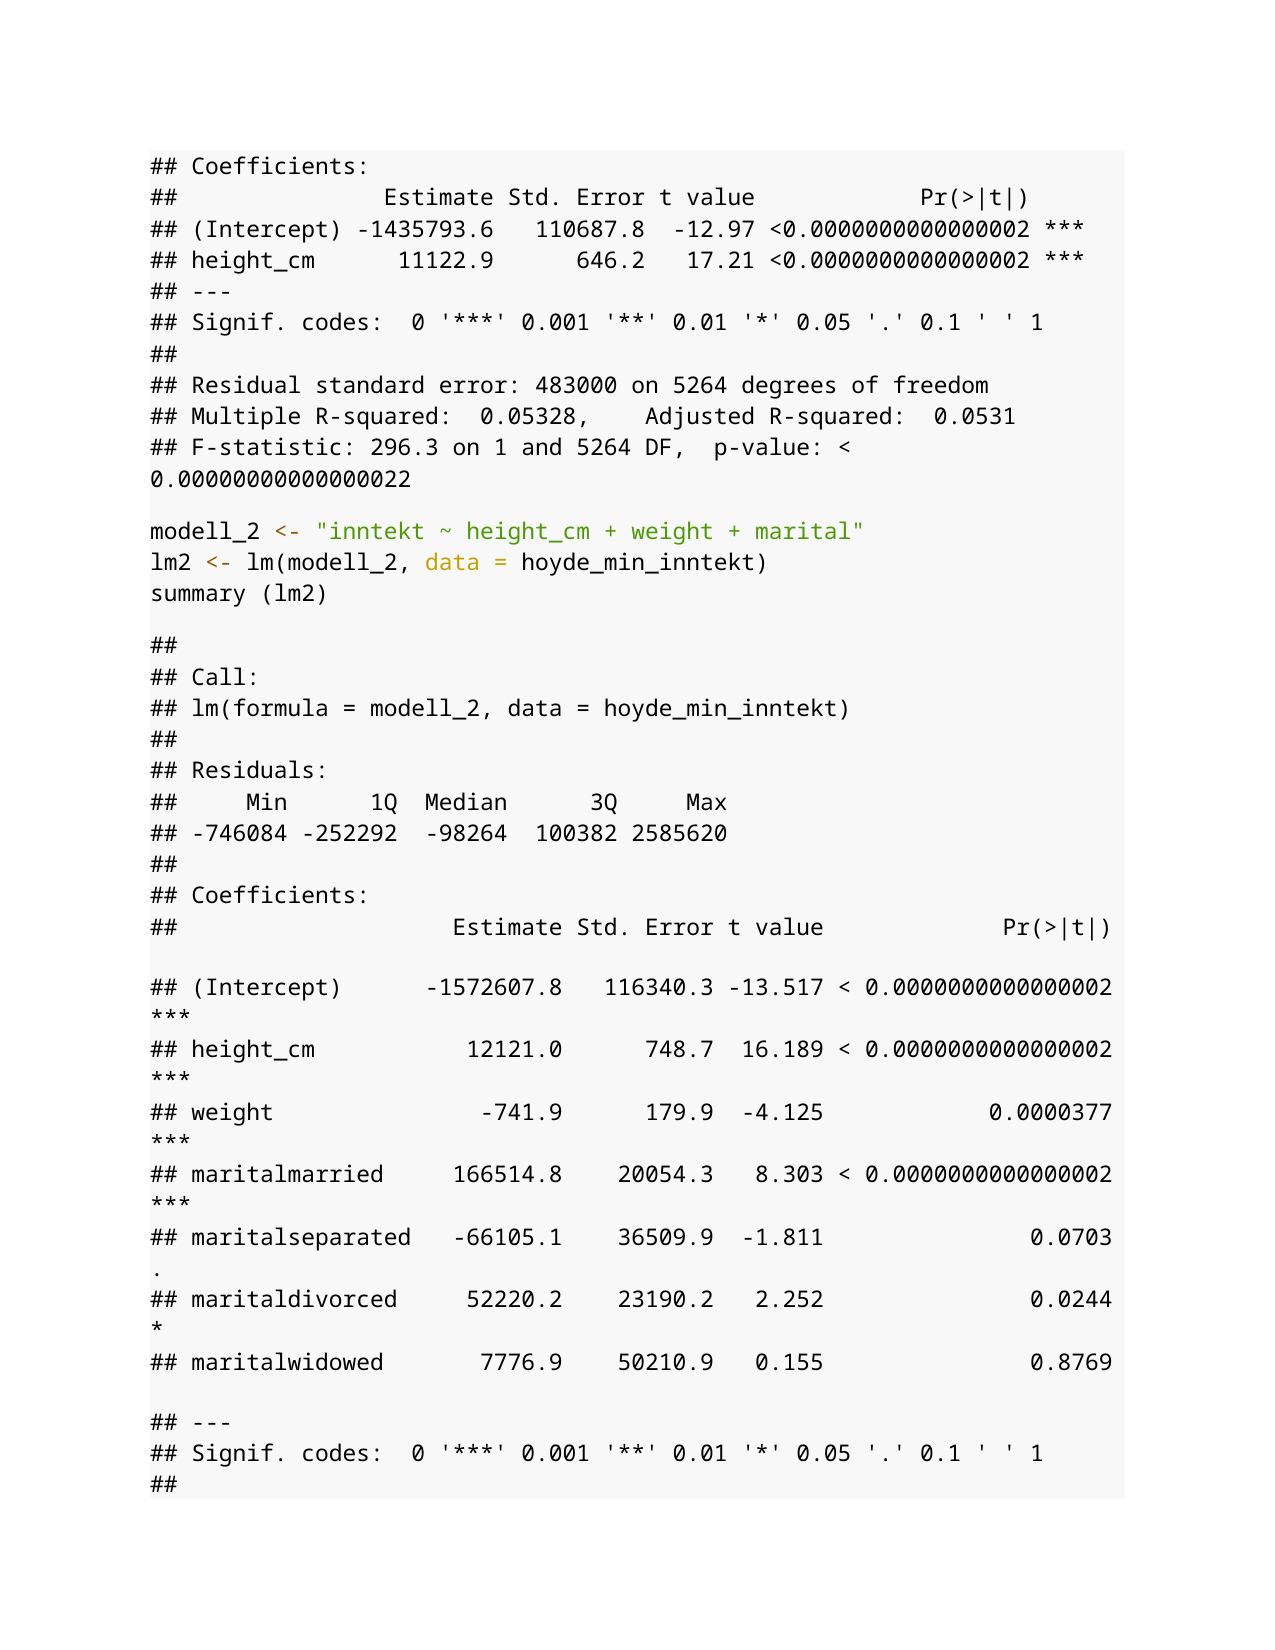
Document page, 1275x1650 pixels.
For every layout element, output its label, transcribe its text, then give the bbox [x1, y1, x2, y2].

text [150, 629, 1125, 1499]
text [150, 150, 1125, 494]
text modell_2 <- "inntekt ~ height_cm + weight + marital" lm2 <- lm(modell_2, data = hoyde_min_inntekt) summary (lm2) [150, 514, 1125, 608]
